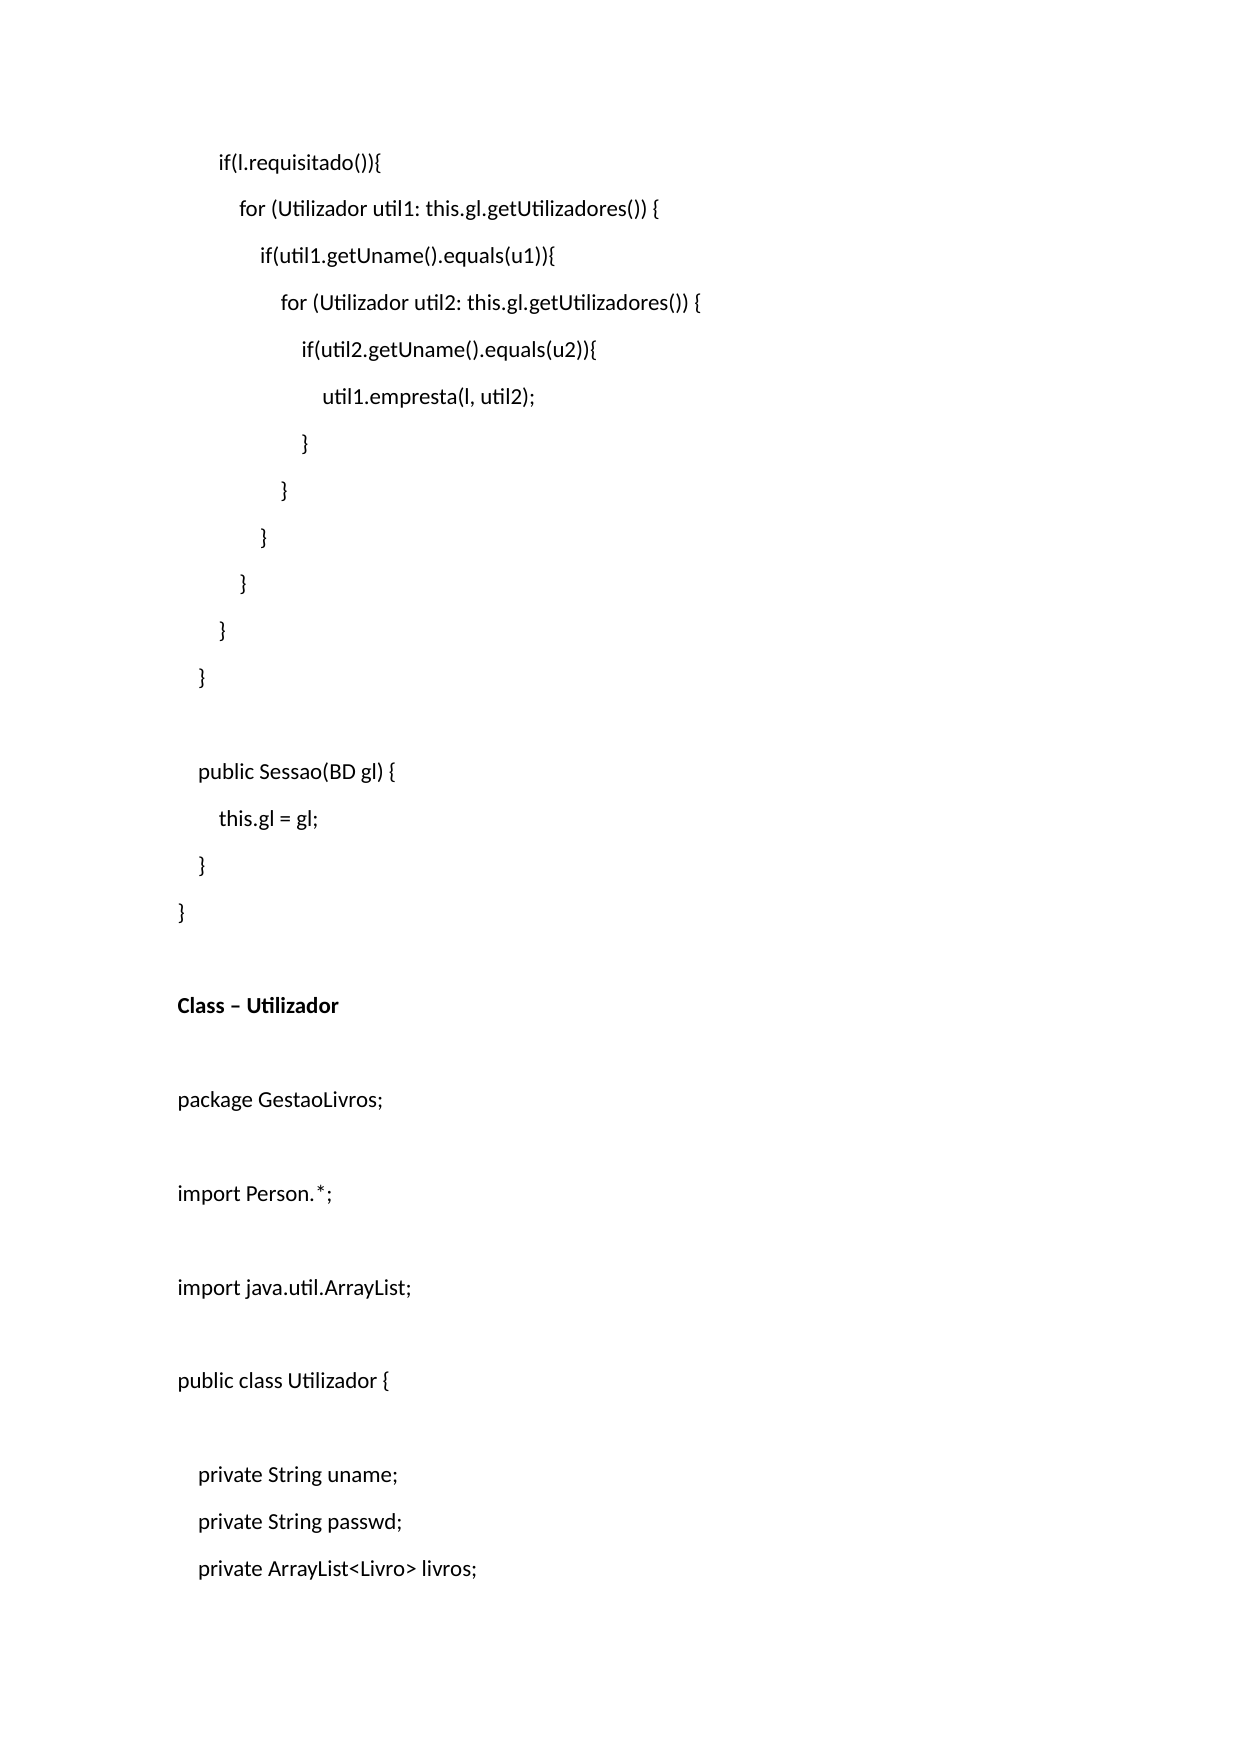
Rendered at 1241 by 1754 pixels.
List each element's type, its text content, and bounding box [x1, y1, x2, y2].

text private String uname; [177, 1460, 1063, 1488]
text if(util2.getUname().equals(u2)){ [177, 335, 1063, 363]
text } [177, 616, 1063, 644]
text if(l.requisitado()){ [177, 148, 1063, 176]
text } [177, 429, 1063, 457]
text } [177, 523, 1063, 551]
text package GestaoLivros; [177, 1085, 1063, 1113]
text import java.util.ArrayList; [177, 1273, 1063, 1301]
text private ArrayList<Livro> livros; [177, 1554, 1063, 1582]
text } [177, 476, 1063, 504]
text private String passwd; [177, 1507, 1063, 1535]
text util1.empresta(l, util2); [177, 382, 1063, 410]
text public Sessao(BD gl) { [177, 757, 1063, 785]
text for (Utilizador util1: this.gl.getUtilizadores()) { [177, 194, 1063, 222]
text for (Utilizador util2: this.gl.getUtilizadores()) { [177, 288, 1063, 316]
text } [177, 663, 1063, 691]
text Class – Utilizador [177, 991, 1063, 1019]
text } [177, 851, 1063, 879]
text if(util1.getUname().equals(u1)){ [177, 241, 1063, 269]
text import Person.*; [177, 1179, 1063, 1207]
text this.gl = gl; [177, 804, 1063, 832]
text public class Utilizador { [177, 1366, 1063, 1394]
text } [177, 898, 1063, 926]
text } [177, 569, 1063, 597]
